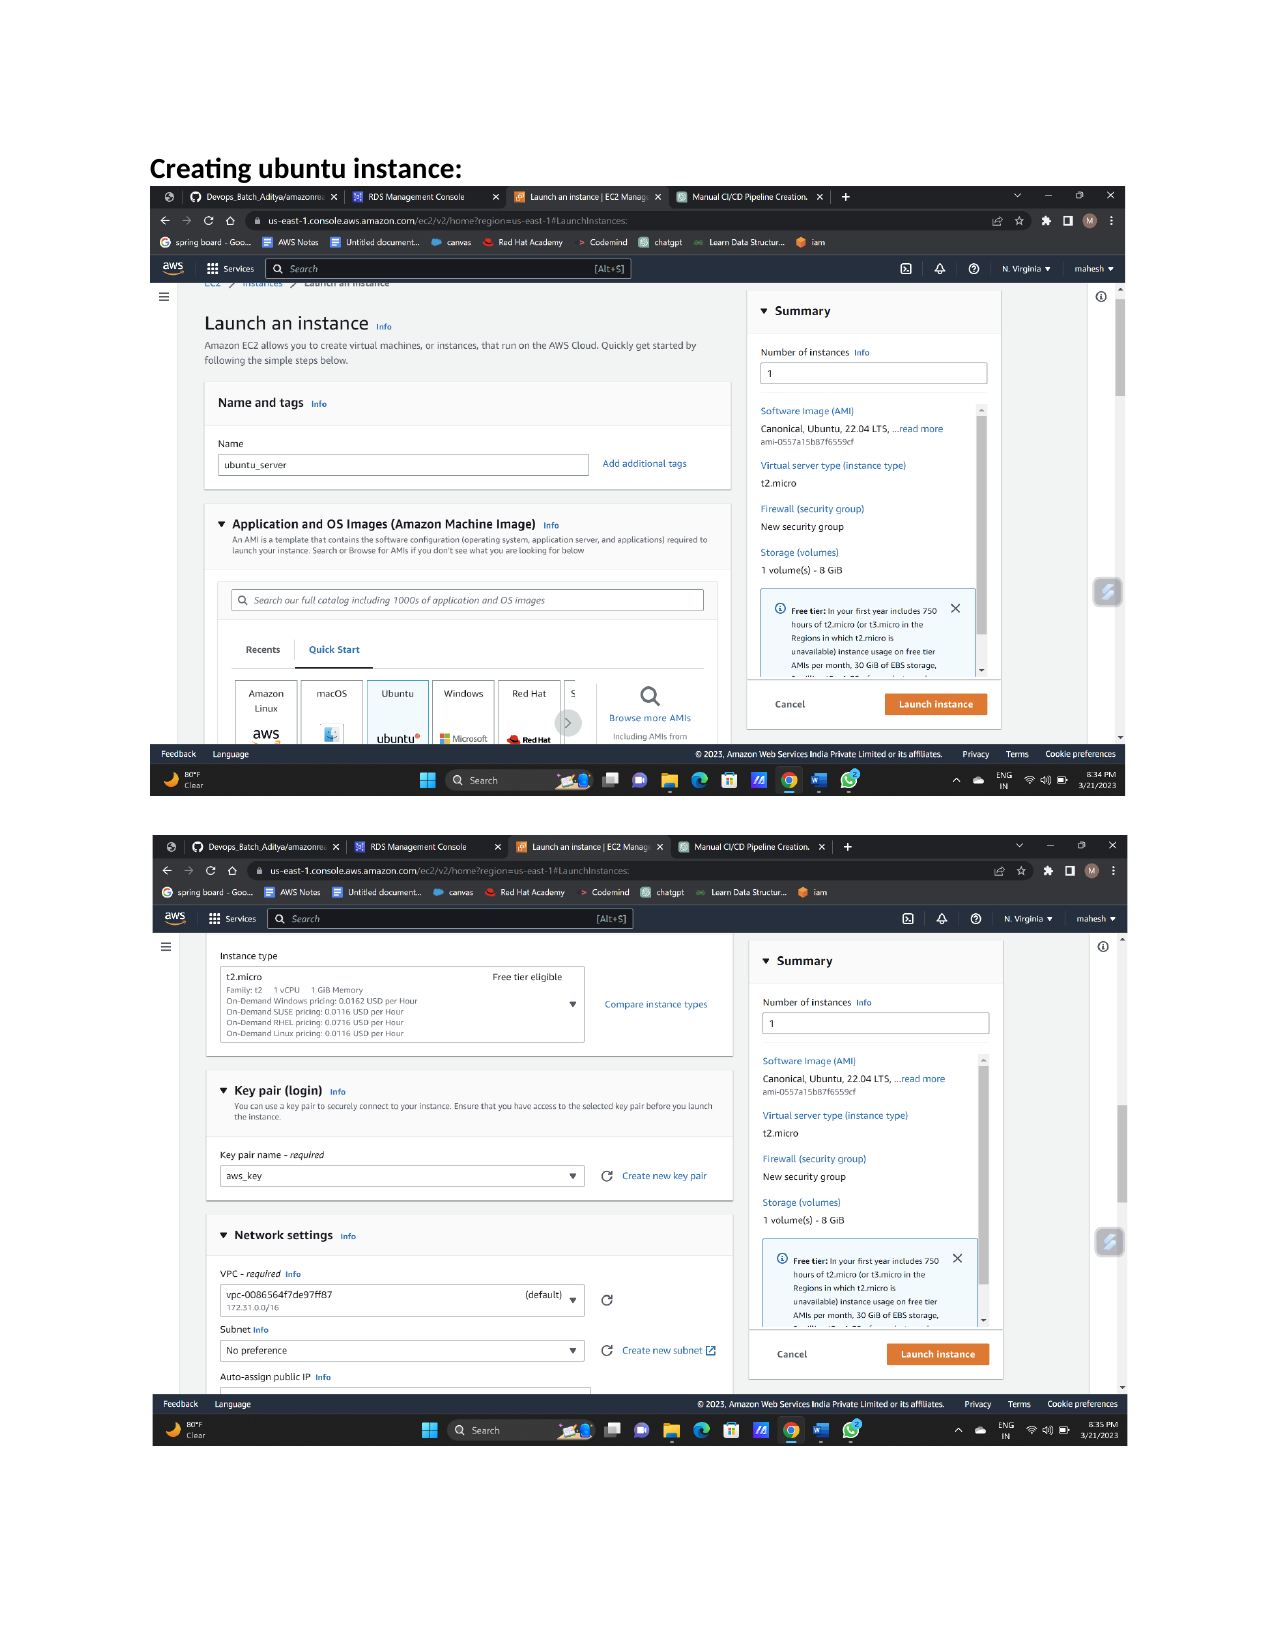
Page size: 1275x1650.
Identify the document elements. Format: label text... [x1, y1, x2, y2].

picture [152, 835, 1128, 1446]
text Creating ubuntu instance: [150, 150, 1125, 186]
picture [150, 186, 1125, 796]
